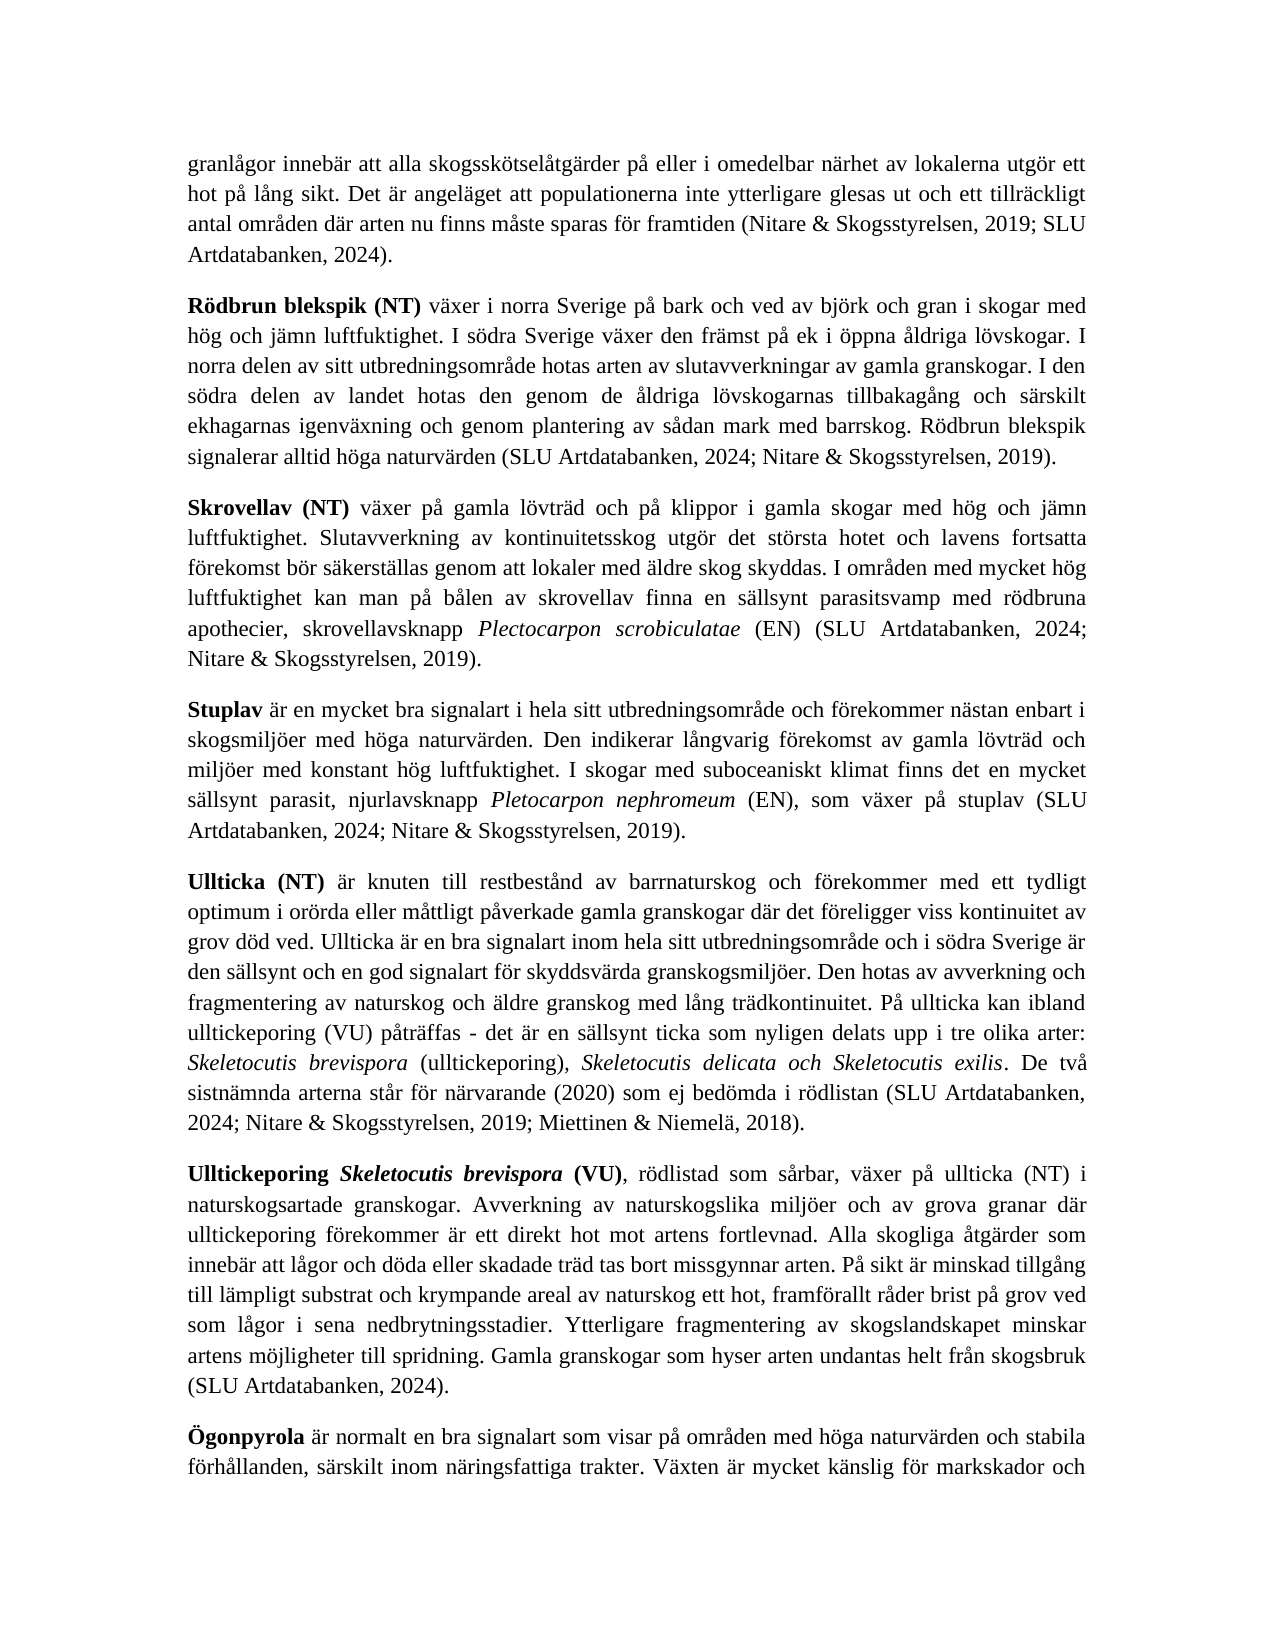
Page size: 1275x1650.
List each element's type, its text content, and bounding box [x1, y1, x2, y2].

text Skrovellav (NT) växer på gamla lövträd och på klippor i gamla skogar med hög och jämn luftfuktighet. Slutavverkning av kontinuitetsskog utgör det största hotet och lavens fortsatta förekomst bör säkerställas genom att lokaler med äldre skog skyddas. I områden med mycket hög luftfuktighet kan man på bålen av skrovellav finna en sällsynt parasitsvamp med rödbruna apothecier, skrovellavsknapp Plectocarpon scrobiculatae (EN) (SLU Artdatabanken, 2024; Nitare & Skogsstyrelsen, 2019). [187, 494, 1087, 671]
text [187, 150, 1087, 267]
text Stuplav är en mycket bra signalart i hela sitt utbredningsområde och förekommer nästan enbart i skogsmiljöer med höga naturvärden. Den indikerar långvarig förekomst av gamla lövträd och miljöer med konstant hög luftfuktighet. I skogar med suboceaniskt klimat finns det en mycket sällsynt parasit, njurlavsknapp Pletocarpon nephromeum (EN), som växer på stuplav (SLU Artdatabanken, 2024; Nitare & Skogsstyrelsen, 2019). [187, 696, 1087, 843]
text Ulltickeporing Skeletocutis brevispora (VU), rödlistad som sårbar, växer på ullticka (NT) i naturskogsartade granskogar. Avverkning av naturskogslika miljöer och av grova granar där ulltickeporing förekommer är ett direkt hot mot artens fortlevnad. Alla skogliga åtgärder som innebär att lågor och döda eller skadade träd tas bort missgynnar arten. På sikt är minskad tillgång till lämpligt substrat och krympande areal av naturskog ett hot, framförallt råder brist på grov ved som lågor i sena nedbrytningsstadier. Ytterligare fragmentering av skogslandskapet minskar artens möjligheter till spridning. Gamla granskogar som hyser arten undantas helt från skogsbruk (SLU Artdatabanken, 2024). [187, 1160, 1087, 1398]
text Rödbrun blekspik (NT) växer i norra Sverige på bark och ved av björk och gran i skogar med hög och jämn luftfuktighet. I södra Sverige växer den främst på ek i öppna åldriga lövskogar. I norra delen av sitt utbredningsområde hotas arten av slutavverkningar av gamla granskogar. I den södra delen av landet hotas den genom de åldriga lövskogarnas tillbakagång och särskilt ekhagarnas igenväxning och genom plantering av sådan mark med barrskog. Rödbrun blekspik signalerar alltid höga naturvärden (SLU Artdatabanken, 2024; Nitare & Skogsstyrelsen, 2019). [187, 292, 1087, 469]
text Ullticka (NT) är knuten till restbestånd av barrnaturskog och förekommer med ett tydligt optimum i orörda eller måttligt påverkade gamla granskogar där det föreligger viss kontinuitet av grov död ved. Ullticka är en bra signalart inom hela sitt utbredningsområde och i södra Sverige är den sällsynt och en god signalart för skyddsvärda granskogsmiljöer. Den hotas av avverkning och fragmentering av naturskog och äldre granskog med lång trädkontinuitet. På ullticka kan ibland ulltickeporing (VU) påträffas - det är en sällsynt ticka som nyligen delats upp i tre olika arter: Skeletocutis brevispora (ulltickeporing), Skeletocutis delicata och Skeletocutis exilis. De två sistnämnda arterna står för närvarande (2020) som ej bedömda i rödlistan (SLU Artdatabanken, 2024; Nitare & Skogsstyrelsen, 2019; Miettinen & Niemelä, 2018). [187, 868, 1087, 1136]
